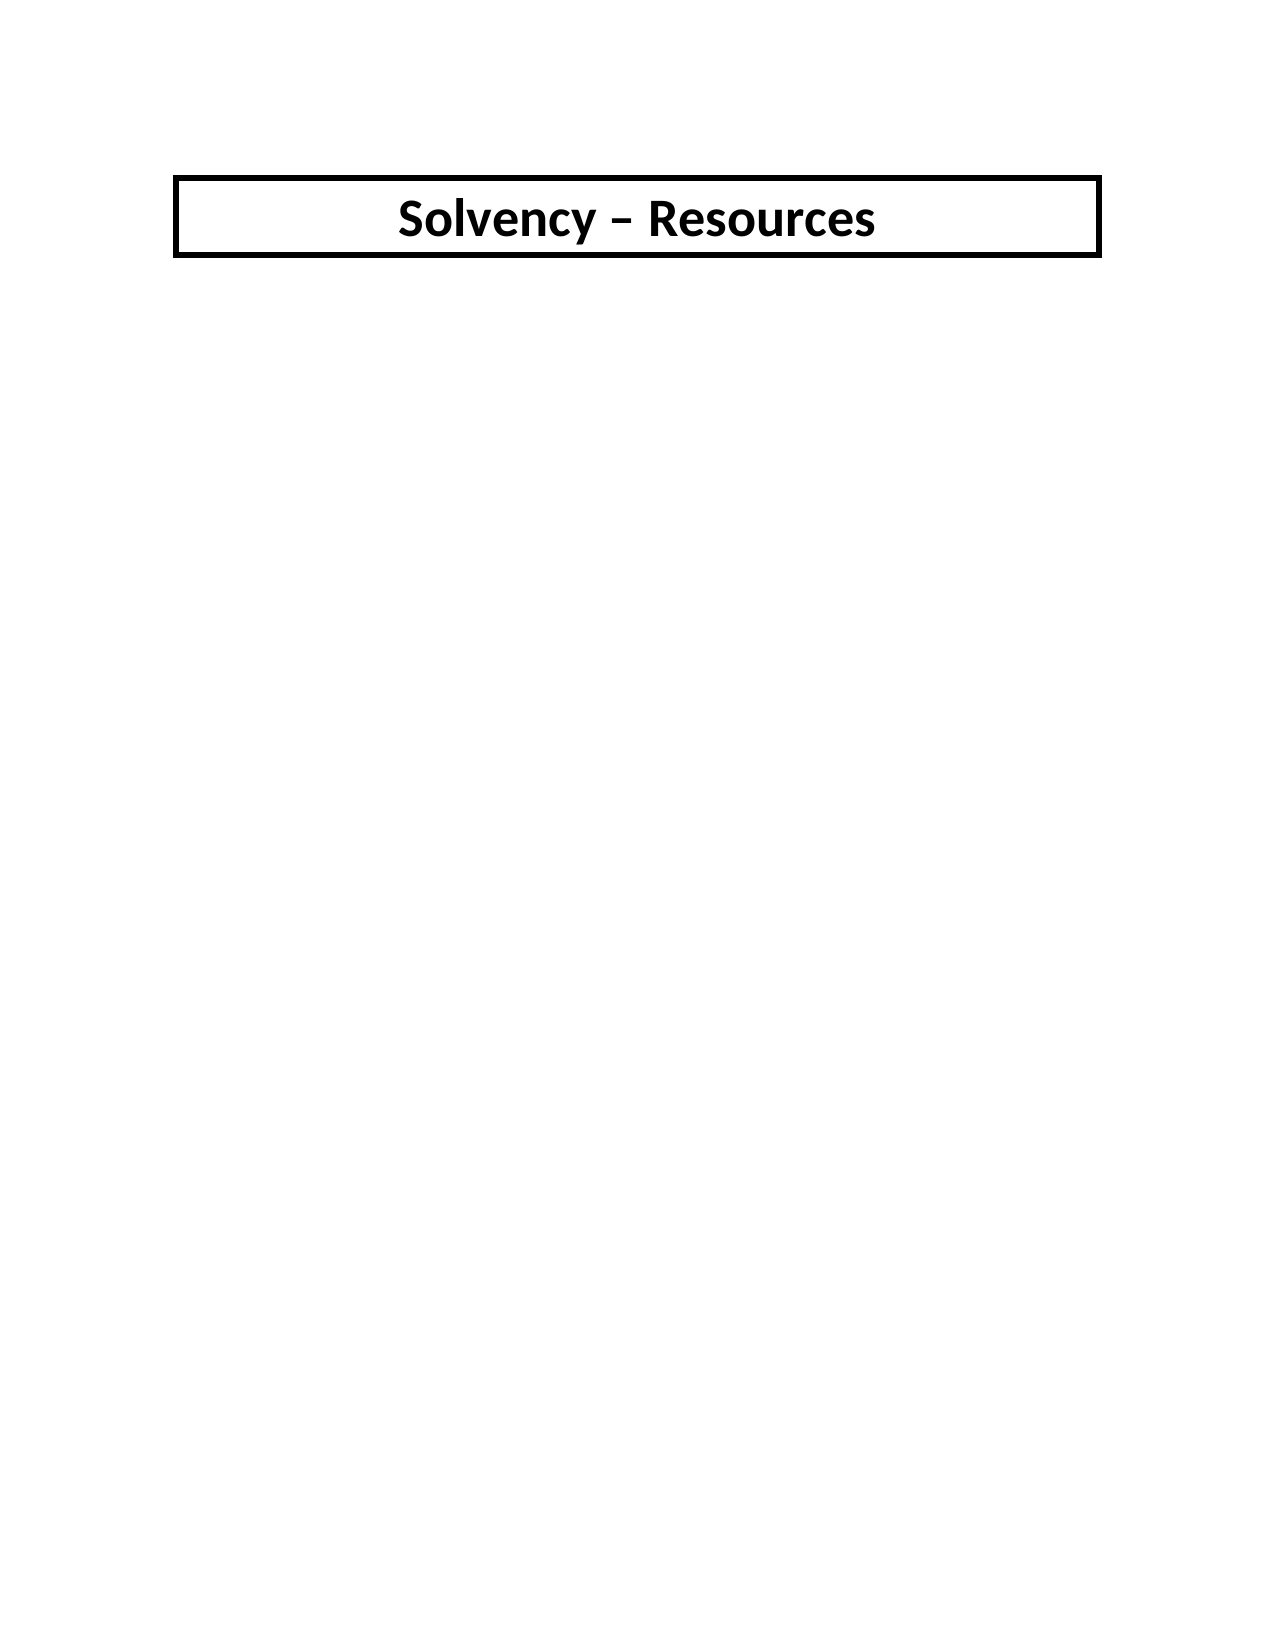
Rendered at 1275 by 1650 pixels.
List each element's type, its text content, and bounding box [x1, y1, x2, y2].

subtitle Solvency – Resources [179, 181, 1096, 252]
